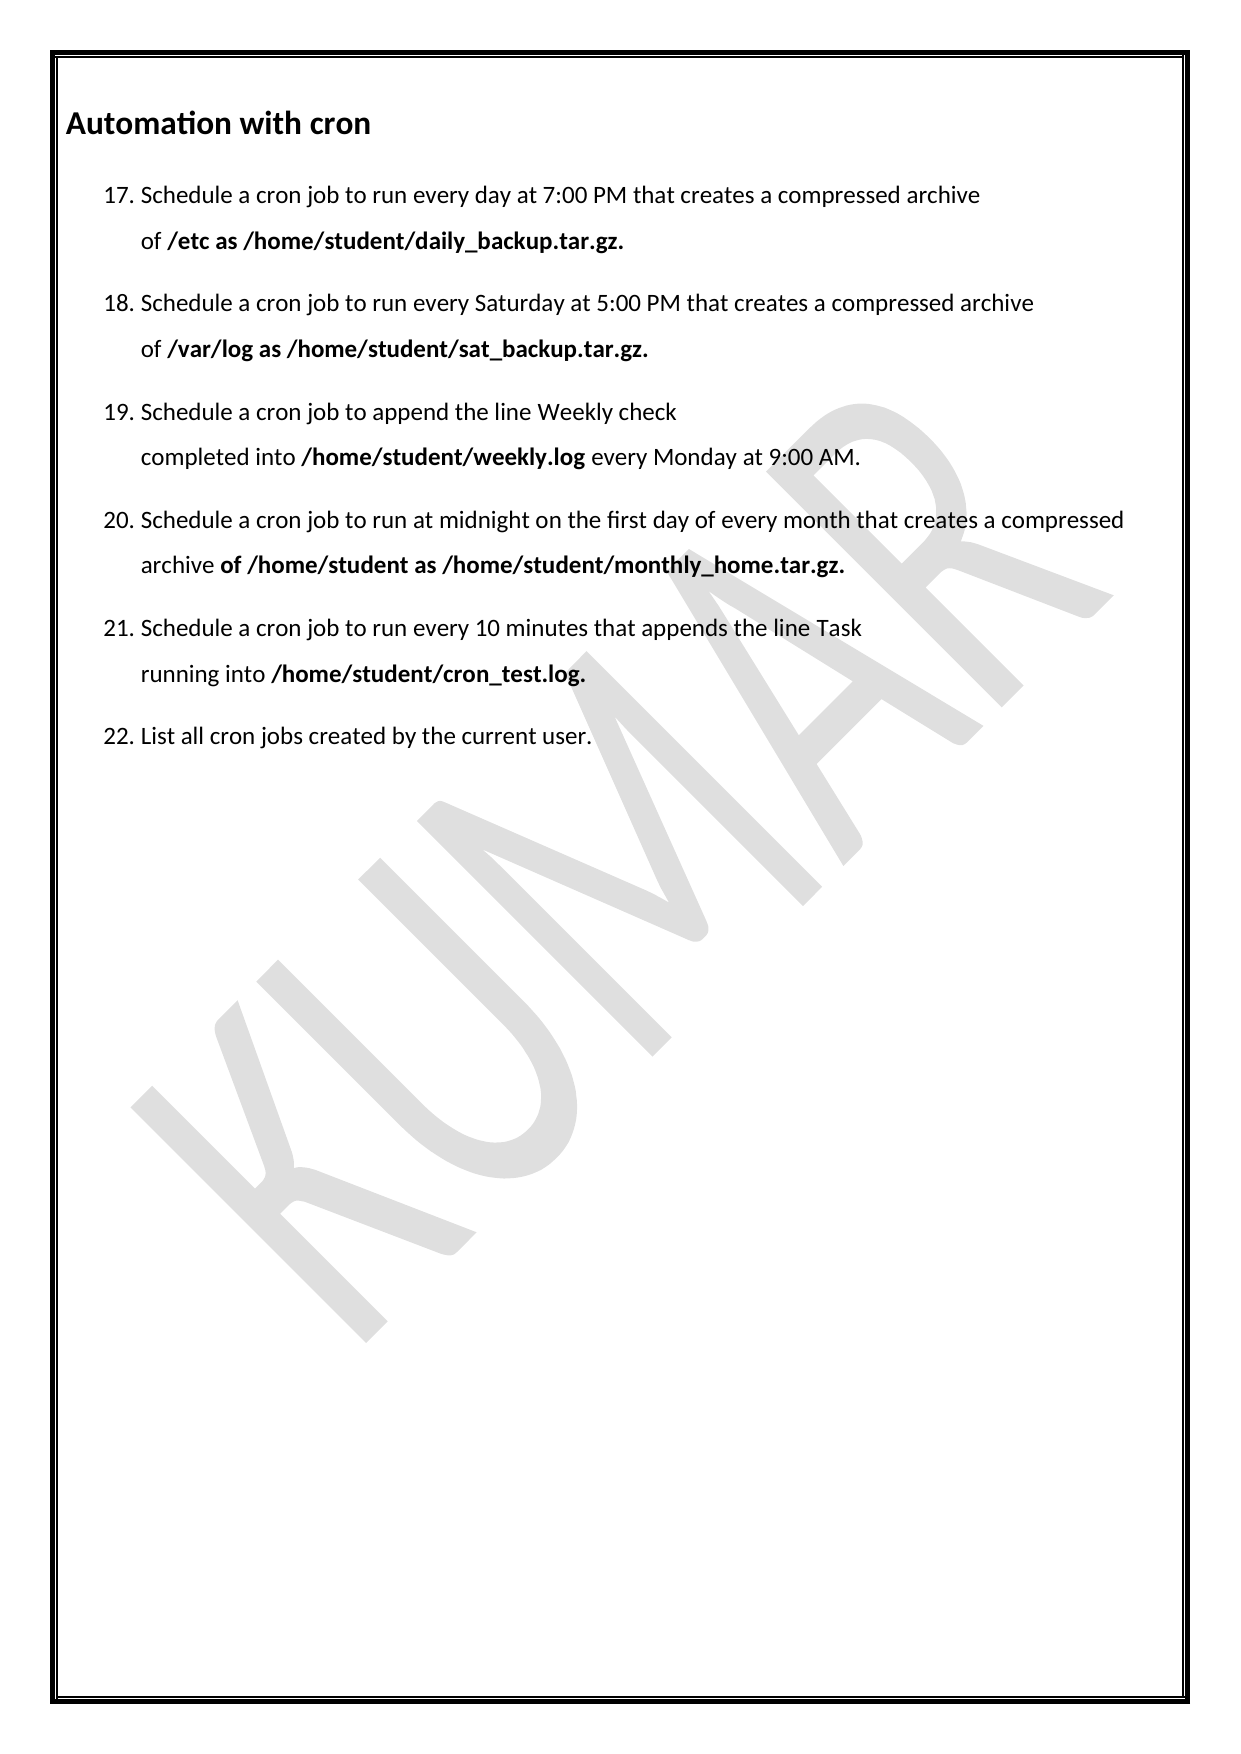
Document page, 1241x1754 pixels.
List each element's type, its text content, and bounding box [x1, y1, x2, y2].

text Automation with cron [66, 102, 1181, 142]
list Schedule a cron job to append the line Weekly check completed into /home/student/weekly.log every Monday at 9:00 AM. [103, 396, 1181, 472]
list List all cron jobs created by the current user. [103, 720, 1181, 751]
list Schedule a cron job to run every day at 7:00 PM that creates a compressed archive of /etc as /home/student/daily_backup.tar.gz. [103, 179, 1181, 256]
list Schedule a cron job to run at midnight on the first day of every month that creates a compressed archive of /home/student as /home/student/monthly_home.tar.gz. [103, 504, 1181, 580]
list Schedule a cron job to run every 10 minutes that appends the line Task running into /home/student/cron_test.log. [103, 612, 1181, 688]
list Schedule a cron job to run every Saturday at 5:00 PM that creates a compressed archive of /var/log as /home/student/sat_backup.tar.gz. [103, 288, 1181, 364]
